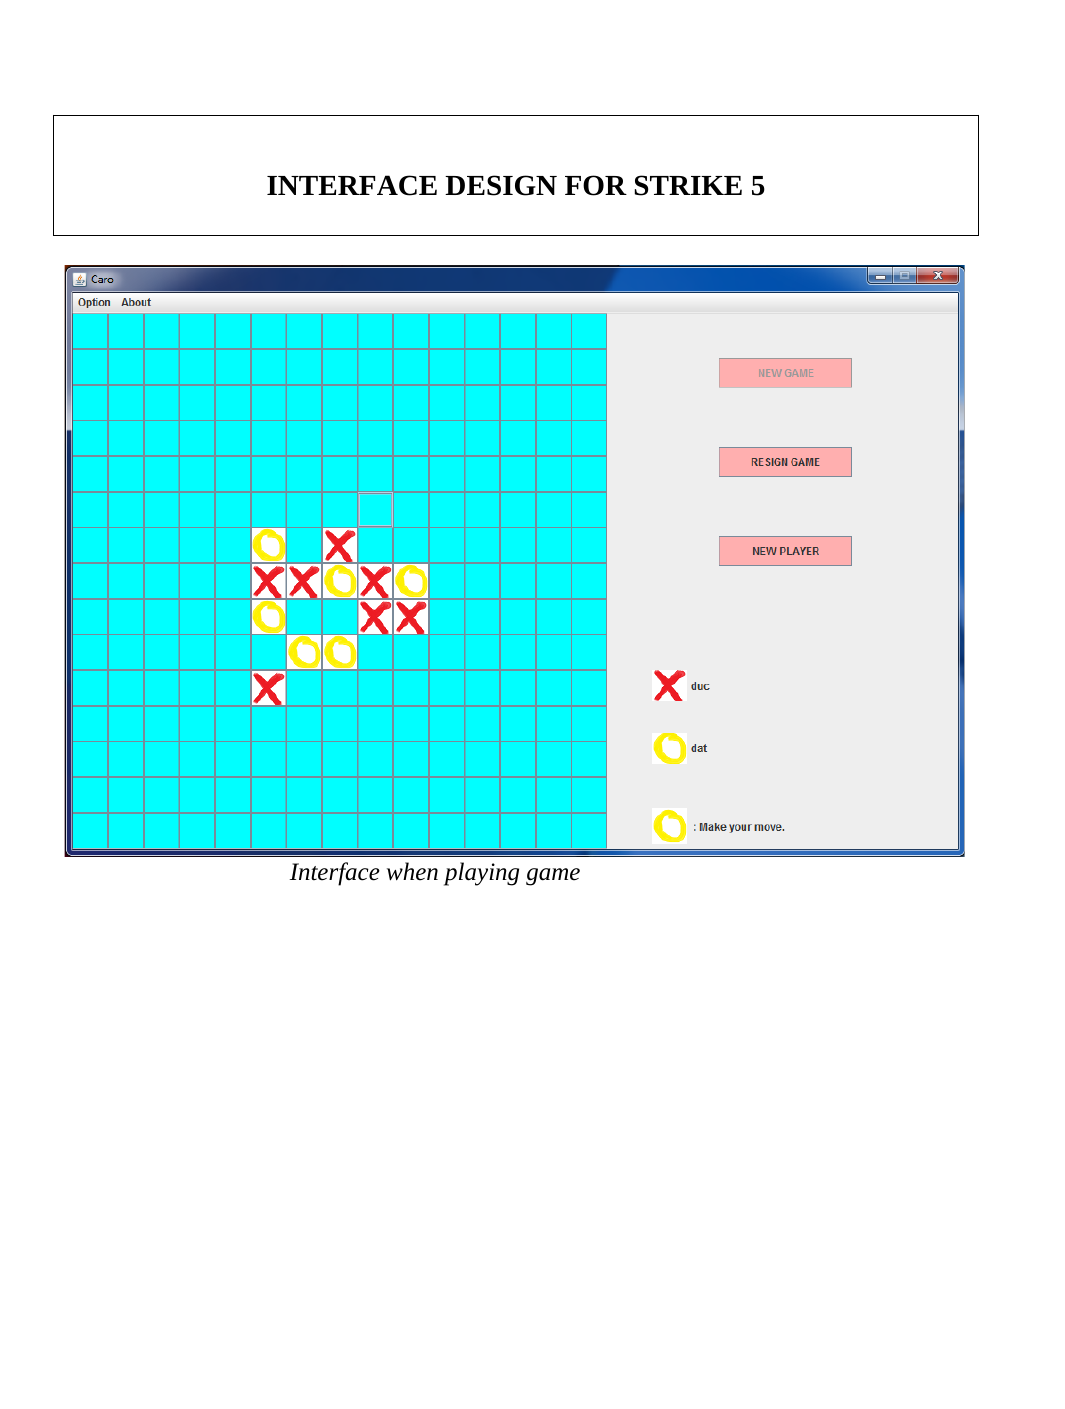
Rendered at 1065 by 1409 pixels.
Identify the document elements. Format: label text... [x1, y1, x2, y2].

text Interface when playing game [64, 857, 964, 886]
table_header INTERFACE DESIGN FOR STRIKE 5 [54, 116, 978, 235]
picture [64, 265, 965, 857]
